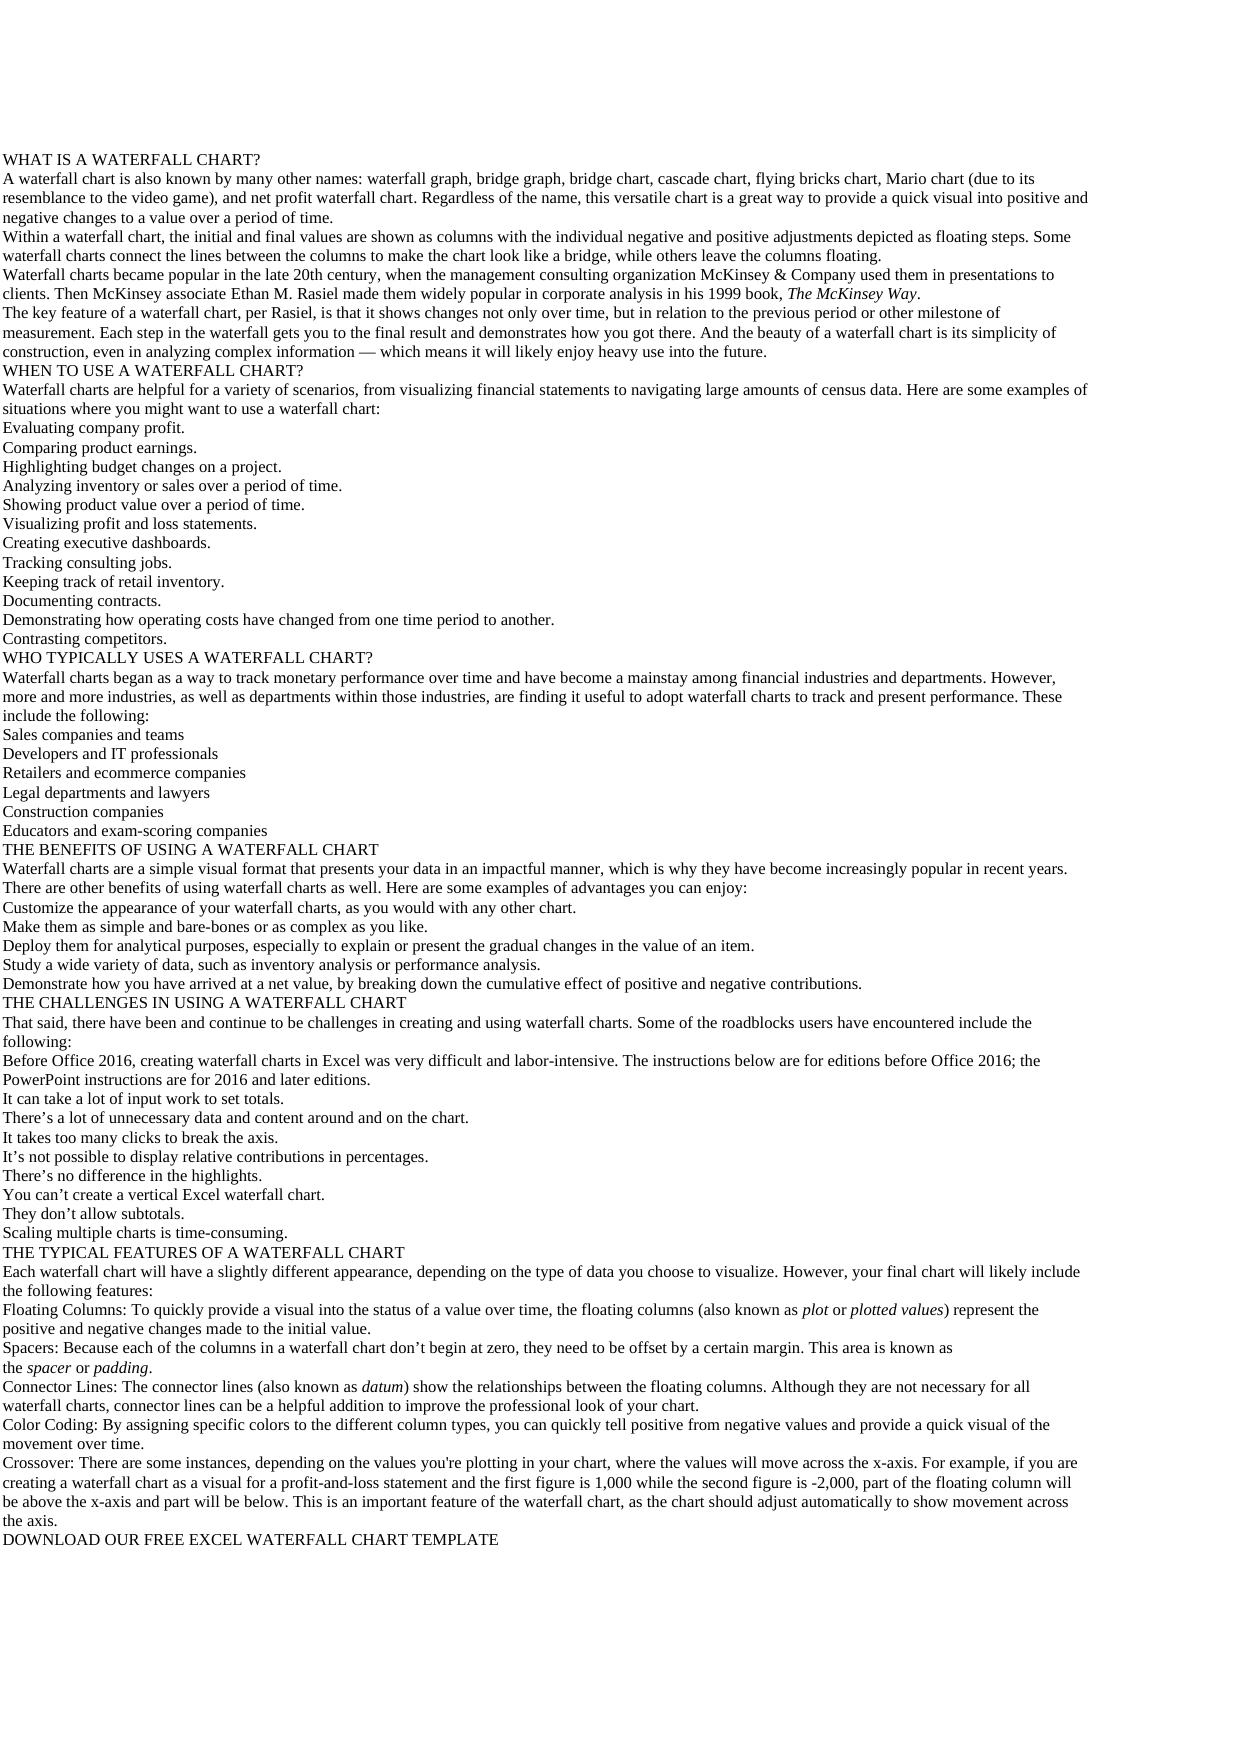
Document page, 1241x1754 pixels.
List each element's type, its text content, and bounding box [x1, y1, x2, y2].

text Legal departments and lawyers [2, 782, 1090, 802]
text Make them as simple and bare-bones or as complex as you like. [2, 917, 1090, 936]
text Educators and exam-scoring companies [2, 821, 1090, 840]
text WHEN TO USE A WATERFALL CHART? [2, 361, 1090, 380]
text Demonstrate how you have arrived at a net value, by breaking down the cumulative effect of positive and negative contributions. [2, 974, 1090, 993]
text WHO TYPICALLY USES A WATERFALL CHART? [2, 648, 1090, 667]
text Crossover: There are some instances, depending on the values you're plotting in your chart, where the values will move across the x-axis. For example, if you are creating a waterfall chart as a visual for a profit-and-loss statement and the first figure is 1,000 while the second figure is -2,000, part of the floating column will be above the x-axis and part will be below. This is an important feature of the waterfall chart, as the chart should adjust automatically to show movement across the axis. [2, 1453, 1090, 1530]
text Keeping track of retail inventory. [2, 572, 1090, 591]
text Study a wide variety of data, such as inventory analysis or performance analysis. [2, 955, 1090, 974]
text It takes too many clicks to break the axis. [2, 1127, 1090, 1147]
text It’s not possible to display relative contributions in percentages. [2, 1147, 1090, 1166]
text There’s a lot of unnecessary data and content around and on the chart. [2, 1108, 1090, 1127]
text Color Coding: By assigning specific colors to the different column types, you can quickly tell positive from negative values and provide a quick visual of the movement over time. [2, 1415, 1090, 1453]
text DOWNLOAD OUR FREE EXCEL WATERFALL CHART TEMPLATE [2, 1530, 1090, 1549]
text Visualizing profit and loss statements. [2, 514, 1090, 533]
text A waterfall chart is also known by many other names: waterfall graph, bridge graph, bridge chart, cascade chart, flying bricks chart, Mario chart (due to its resemblance to the video game), and net profit waterfall chart. Regardless of the name, this versatile chart is a great way to provide a quick visual into positive and negative changes to a value over a period of time. [2, 169, 1090, 227]
text Waterfall charts are a simple visual format that presents your data in an impactful manner, which is why they have become increasingly popular in recent years. There are other benefits of using waterfall charts as well. Here are some examples of advantages you can enjoy: [2, 859, 1090, 897]
text Connector Lines: The connector lines (also known as datum) show the relationships between the floating columns. Although they are not necessary for all waterfall charts, connector lines can be a helpful addition to improve the professional look of your chart. [2, 1377, 1090, 1415]
text It can take a lot of input work to set totals. [2, 1089, 1090, 1108]
text Waterfall charts are helpful for a variety of scenarios, from visualizing financial statements to navigating large amounts of census data. Here are some examples of situations where you might want to use a waterfall chart: [2, 380, 1090, 418]
text THE CHALLENGES IN USING A WATERFALL CHART [2, 993, 1090, 1012]
text Deploy them for analytical purposes, especially to explain or present the gradual changes in the value of an item. [2, 936, 1090, 955]
text Waterfall charts became popular in the late 20th century, when the management consulting organization McKinsey & Company used them in presentations to clients. Then McKinsey associate Ethan M. Rasiel made them widely popular in corporate analysis in his 1999 book, The McKinsey Way. [2, 265, 1090, 303]
text You can’t create a vertical Excel waterfall chart. [2, 1185, 1090, 1204]
text Documenting contracts. [2, 591, 1090, 610]
text Scaling multiple charts is time-consuming. [2, 1223, 1090, 1242]
text Construction companies [2, 802, 1090, 821]
text Each waterfall chart will have a slightly different appearance, depending on the type of data you choose to visualize. However, your final chart will likely include the following features: [2, 1262, 1090, 1300]
text Before Office 2016, creating waterfall charts in Excel was very difficult and labor-intensive. The instructions below are for editions before Office 2016; the PowerPoint instructions are for 2016 and later editions. [2, 1051, 1090, 1089]
text The key feature of a waterfall chart, per Rasiel, is that it shows changes not only over time, but in relation to the previous period or other milestone of measurement. Each step in the waterfall gets you to the final result and demonstrates how you got there. And the beauty of a waterfall chart is its simplicity of construction, even in analyzing complex information — which means it will likely enjoy heavy use into the future. [2, 303, 1090, 361]
text Evaluating company profit. [2, 418, 1090, 437]
text There’s no difference in the highlights. [2, 1166, 1090, 1185]
text Sales companies and teams [2, 725, 1090, 744]
text Analyzing inventory or sales over a period of time. [2, 476, 1090, 495]
text WHAT IS A WATERFALL CHART? [2, 150, 1090, 169]
text They don’t allow subtotals. [2, 1204, 1090, 1223]
text Showing product value over a period of time. [2, 495, 1090, 514]
text That said, there have been and continue to be challenges in creating and using waterfall charts. Some of the roadblocks users have encountered include the following: [2, 1012, 1090, 1051]
text Retailers and ecommerce companies [2, 763, 1090, 782]
text Customize the appearance of your waterfall charts, as you would with any other chart. [2, 897, 1090, 917]
text Developers and IT professionals [2, 744, 1090, 763]
text THE BENEFITS OF USING A WATERFALL CHART [2, 840, 1090, 859]
text THE TYPICAL FEATURES OF A WATERFALL CHART [2, 1242, 1090, 1262]
text Floating Columns: To quickly provide a visual into the status of a value over time, the floating columns (also known as plot or plotted values) represent the positive and negative changes made to the initial value. [2, 1300, 1090, 1338]
text Within a waterfall chart, the initial and final values are shown as columns with the individual negative and positive adjustments depicted as floating steps. Some waterfall charts connect the lines between the columns to make the chart look like a bridge, while others leave the columns floating. [2, 227, 1090, 265]
text Comparing product earnings. [2, 437, 1090, 457]
text Creating executive dashboards. [2, 533, 1090, 552]
text Tracking consulting jobs. [2, 552, 1090, 572]
text Demonstrating how operating costs have changed from one time period to another. [2, 610, 1090, 629]
text Spacers: Because each of the columns in a waterfall chart don’t begin at zero, they need to be offset by a certain margin. This area is known as the spacer or padding. [2, 1338, 1090, 1377]
text Waterfall charts began as a way to track monetary performance over time and have become a mainstay among financial industries and departments. However, more and more industries, as well as departments within those industries, are finding it useful to adopt waterfall charts to track and present performance. These include the following: [2, 667, 1090, 725]
text Contrasting competitors. [2, 629, 1090, 648]
text Highlighting budget changes on a project. [2, 457, 1090, 476]
